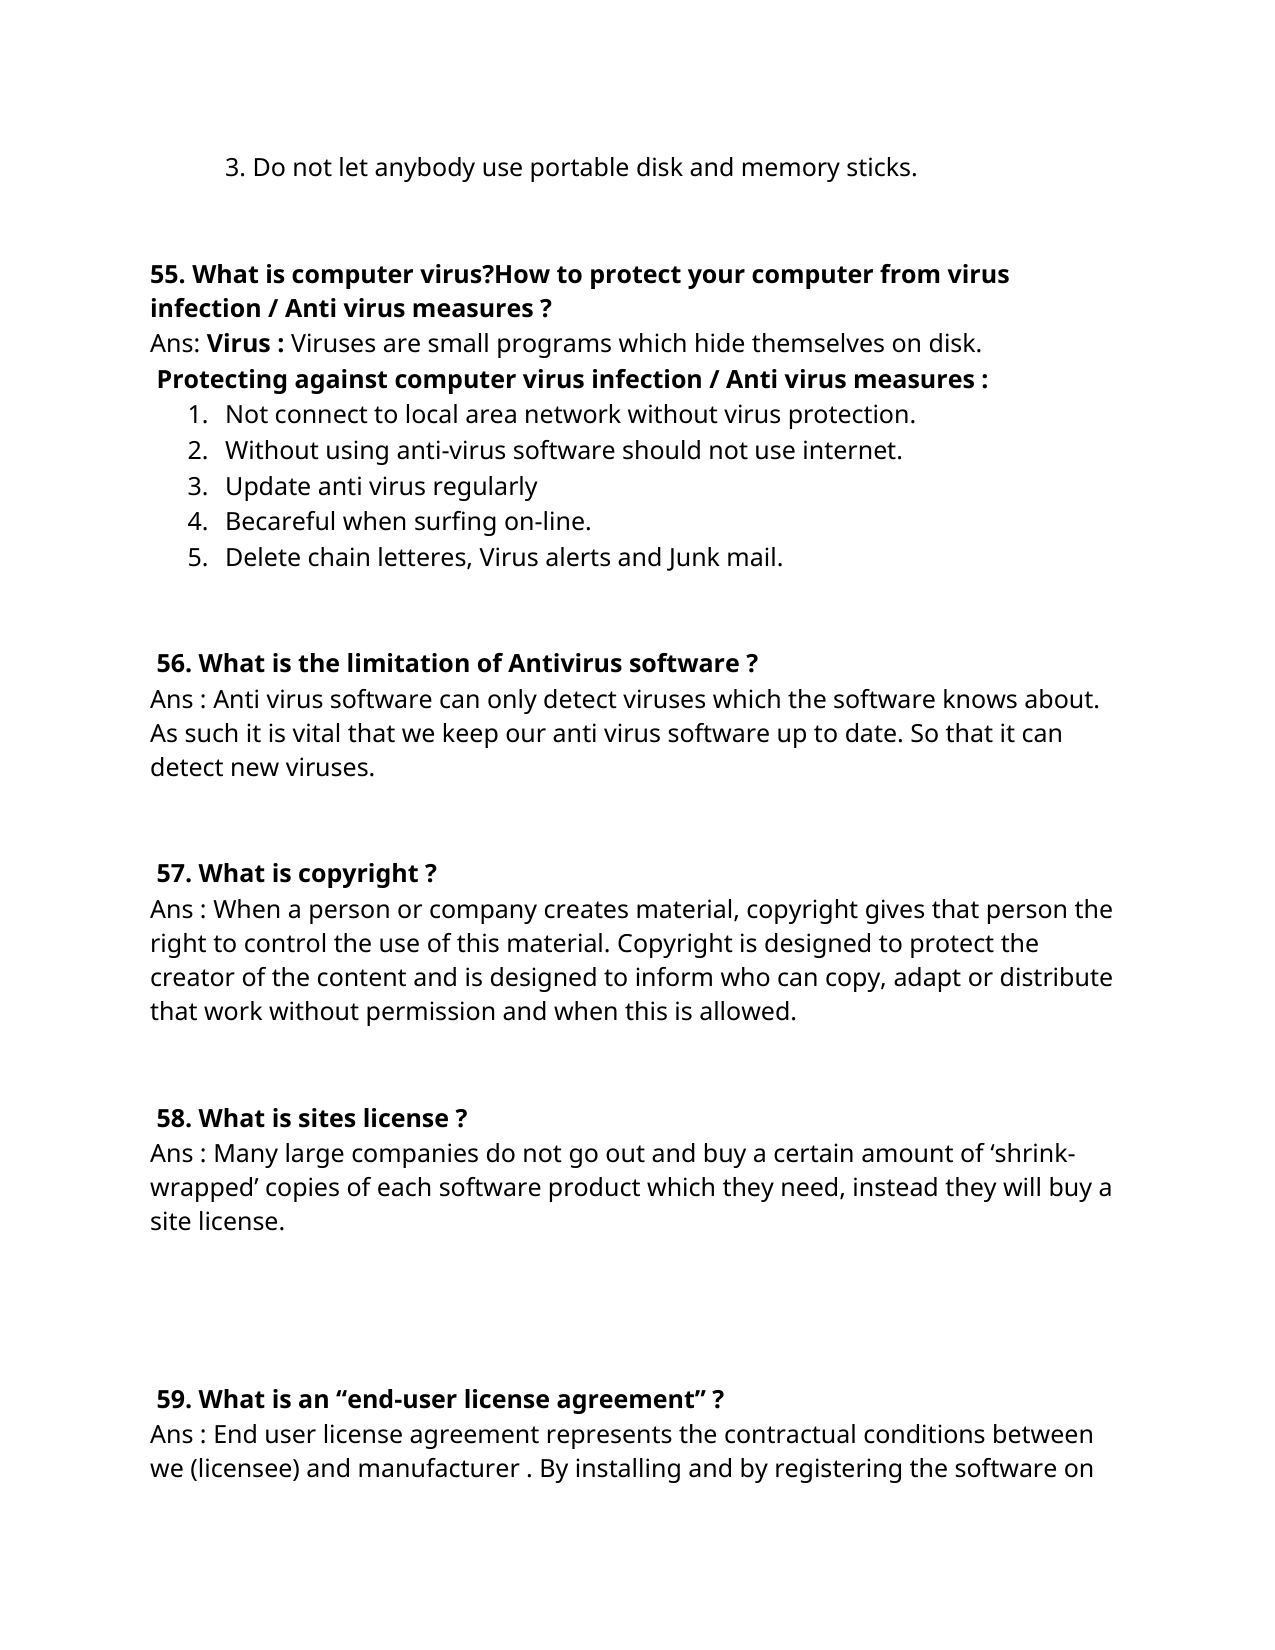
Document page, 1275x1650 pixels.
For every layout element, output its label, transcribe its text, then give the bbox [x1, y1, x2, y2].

text 58. What is sites license ? [150, 1100, 1125, 1134]
list Without using anti-virus software should not use internet. [187, 433, 1125, 467]
text 57. What is copyright ? [150, 856, 1125, 890]
text 55. What is computer virus?How to protect your computer from virus infection / Anti virus measures ? [150, 257, 1125, 325]
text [150, 1417, 1125, 1485]
text 56. What is the limitation of Antivirus software ? [150, 646, 1125, 680]
list Becareful when surfing on-line. [187, 504, 1125, 538]
text Ans : When a person or company creates material, copyright gives that person the right to control the use of this material. Copyright is designed to protect the creator of the content and is designed to inform who can copy, adapt or distribute that work without permission and when this is allowed. [150, 892, 1125, 1028]
text 59. What is an “end-user license agreement” ? [150, 1382, 1125, 1416]
text Ans : Anti virus software can only detect viruses which the software knows about. As such it is vital that we keep our anti virus software up to date. So that it can detect new viruses. [150, 681, 1125, 783]
list Update anti virus regularly [187, 468, 1125, 502]
list Delete chain letteres, Virus alerts and Junk mail. [187, 539, 1125, 573]
text Ans: Virus : Viruses are small programs which hide themselves on disk. [150, 326, 1125, 360]
list Not connect to local area network without virus protection. [187, 397, 1125, 431]
text 3. Do not let anybody use portable disk and memory sticks. [225, 150, 1125, 184]
text Ans : Many large companies do not go out and buy a certain amount of ‘shrink-wrapped’ copies of each software product which they need, instead they will buy a site license. [150, 1136, 1125, 1238]
text Protecting against computer virus infection / Anti virus measures : [150, 362, 1125, 396]
